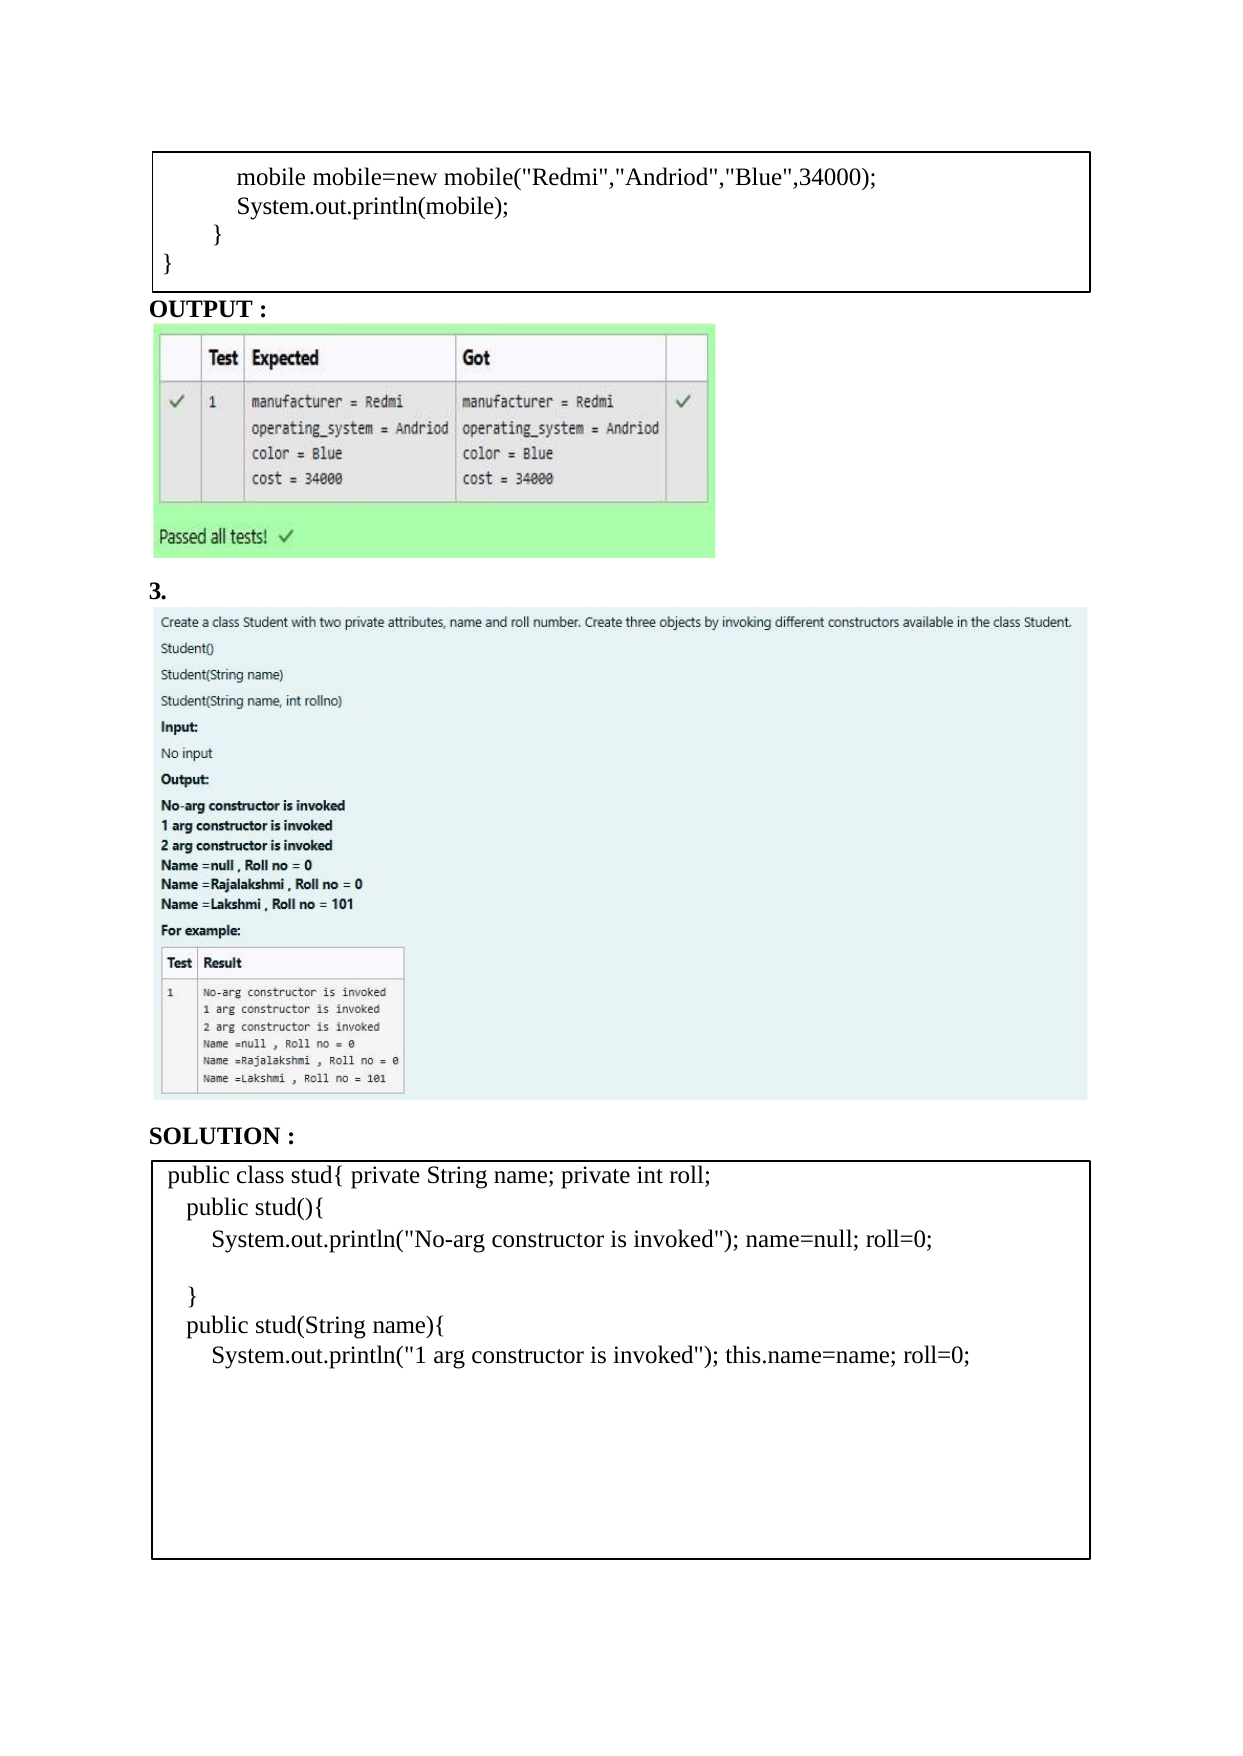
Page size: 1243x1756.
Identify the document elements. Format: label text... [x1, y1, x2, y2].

text 3. [148, 576, 1105, 604]
picture [153, 323, 716, 558]
text OUTPUT : [148, 294, 1105, 323]
text SOLUTION : [148, 626, 1105, 1150]
picture [153, 607, 1088, 626]
